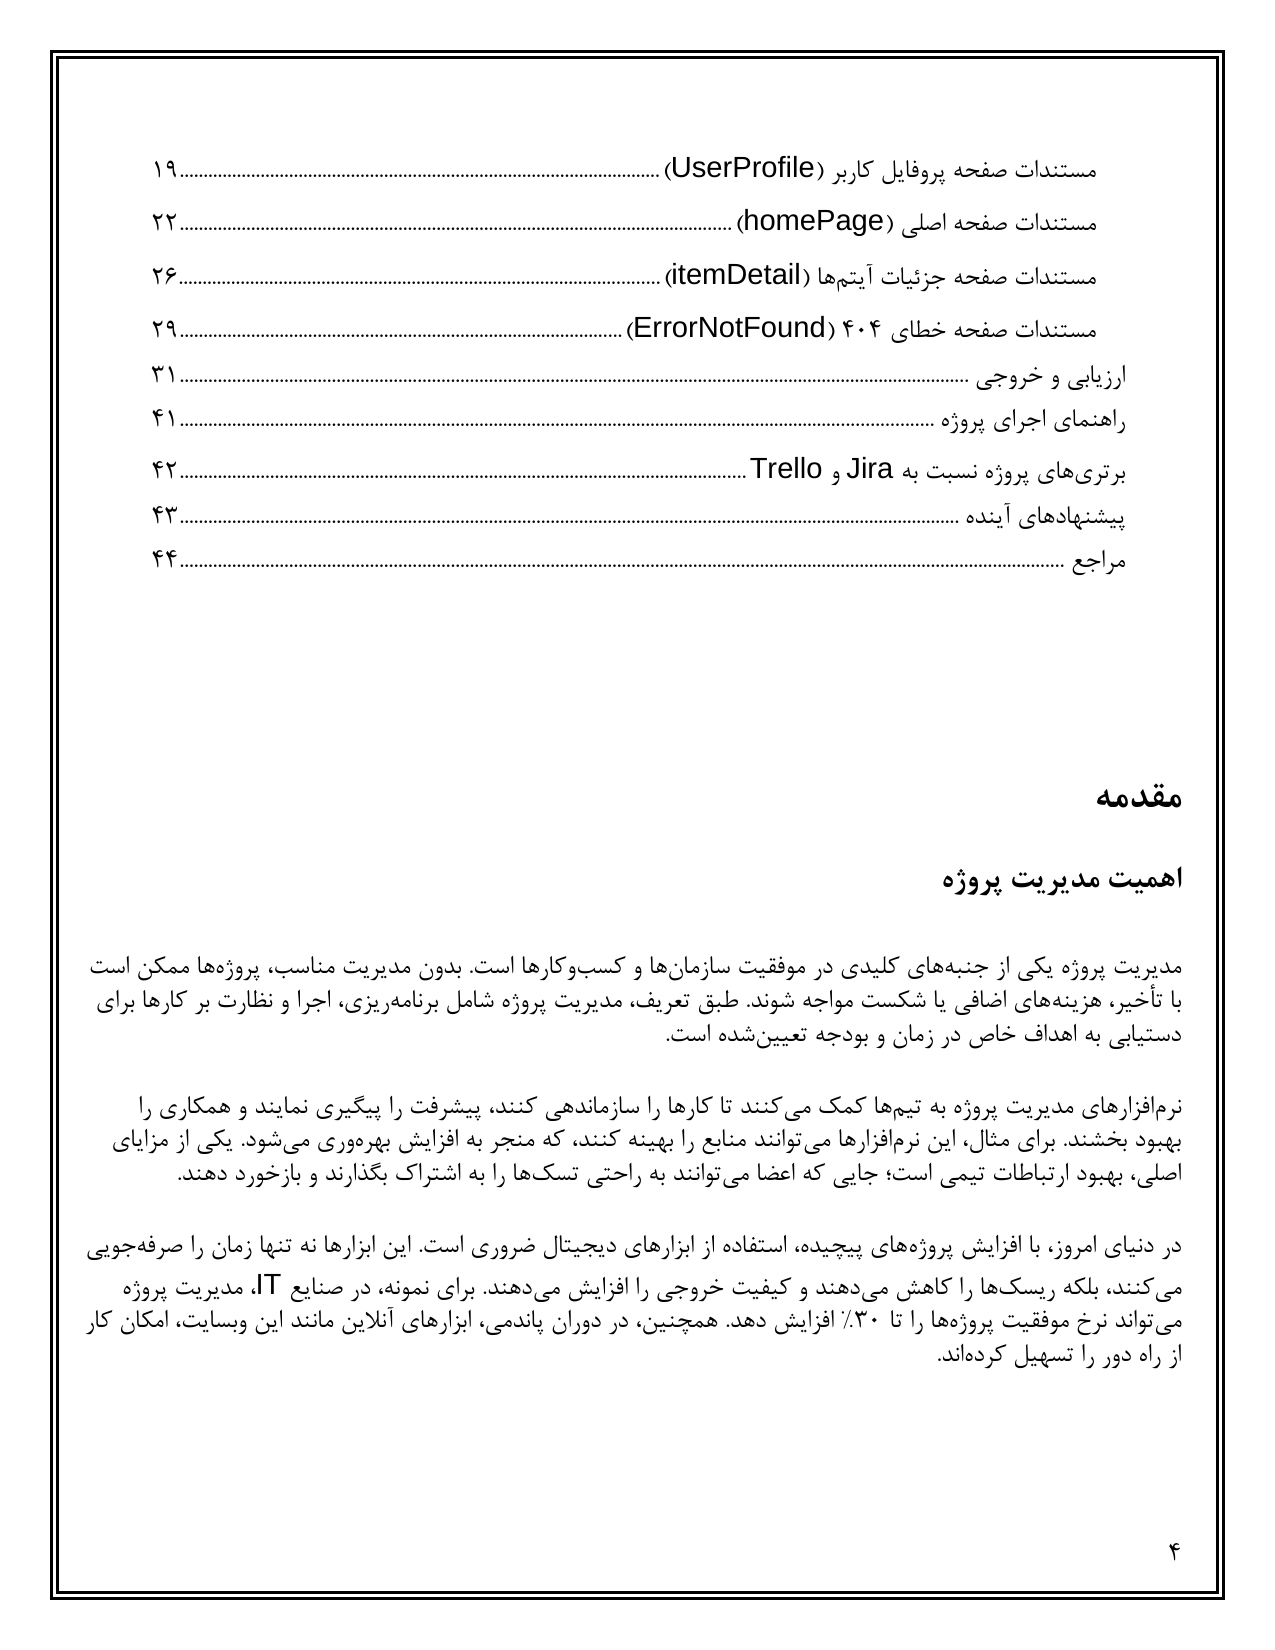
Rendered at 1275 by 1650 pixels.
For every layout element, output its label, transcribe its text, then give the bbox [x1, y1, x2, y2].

subtitle اهمیت مدیریت پروژه [84, 865, 1181, 899]
text مدیریت پروژه یکی از جنبه‌های کلیدی در موفقیت سازمان‌ها و کسب‌وکارها است. بدون مدیریت مناسب، پروژه‌ها ممکن است با تأخیر، هزینه‌های اضافی یا شکست مواجه شوند. طبق تعریف، مدیریت پروژه شامل برنامه‌ریزی، اجرا و نظارت بر کارها برای دستیابی به اهداف خاص در زمان و بودجه تعیین‌شده است. [84, 955, 1181, 1051]
subtitle مقدمه [84, 780, 1181, 822]
text در دنیای امروز، با افزایش پروژه‌های پیچیده، استفاده از ابزارهای دیجیتال ضروری است. این ابزارها نه تنها زمان را صرفه‌جویی می‌کنند، بلکه ریسک‌ها را کاهش می‌دهند و کیفیت خروجی را افزایش می‌دهند. برای نمونه، در صنایع IT، مدیریت پروژه می‌تواند نرخ موفقیت پروژه‌ها را تا ۳۰% افزایش دهد. همچنین، در دوران پاندمی، ابزارهای آنلاین مانند این وبسایت، امکان کار از راه دور را تسهیل کرده‌اند. [84, 1233, 1181, 1371]
text نرم‌افزارهای مدیریت پروژه به تیم‌ها کمک می‌کنند تا کارها را سازماندهی کنند، پیشرفت را پیگیری نمایند و همکاری را بهبود بخشند. برای مثال، این نرم‌افزارها می‌توانند منابع را بهینه کنند، که منجر به افزایش بهره‌وری می‌شود. یکی از مزایای اصلی، بهبود ارتباطات تیمی است؛ جایی که اعضا می‌توانند به راحتی تسک‌ها را به اشتراک بگذارند و بازخورد دهند. [84, 1094, 1181, 1190]
